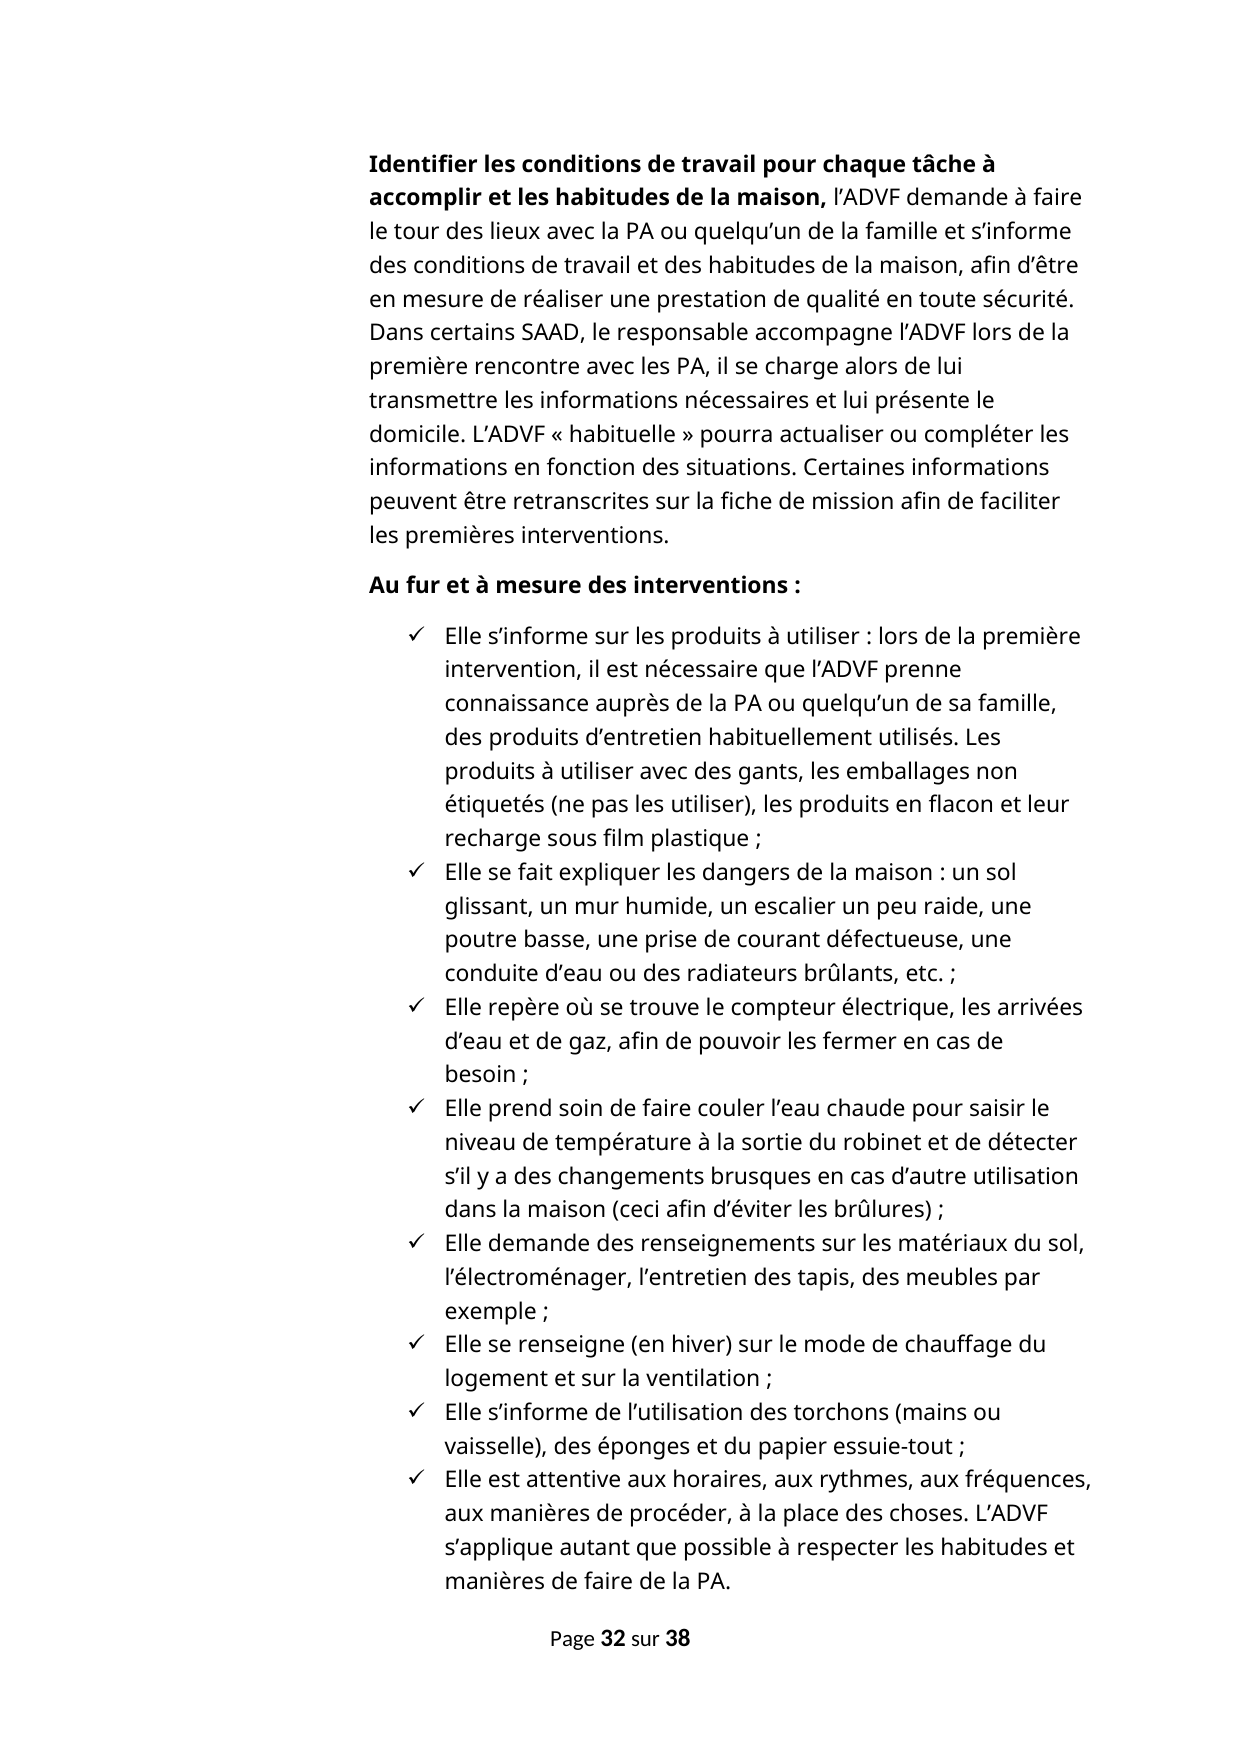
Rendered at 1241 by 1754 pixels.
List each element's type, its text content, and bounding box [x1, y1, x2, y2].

list Elle prend soin de faire couler l’eau chaude pour saisir le niveau de température à la sortie du robinet et de détecter s’il y a des changements brusques en cas d’autre utilisation dans la maison (ceci afin d’éviter les brûlures) ; [407, 1092, 1093, 1225]
list Elle s’informe sur les produits à utiliser : lors de la première intervention, il est nécessaire que l’ADVF prenne connaissance auprès de la PA ou quelqu’un de sa famille, des produits d’entretien habituellement utilisés. Les produits à utiliser avec des gants, les emballages non étiquetés (ne pas les utiliser), les produits en flacon et leur recharge sous film plastique ; [407, 620, 1093, 853]
list Elle s’informe de l’utilisation des torchons (mains ou vaisselle), des éponges et du papier essuie-tout ; [407, 1396, 1093, 1461]
text Au fur et à mesure des interventions : [369, 569, 1093, 601]
list Elle est attentive aux horaires, aux rythmes, aux fréquences, aux manières de procéder, à la place des choses. L’ADVF s’applique autant que possible à respecter les habitudes et manières de faire de la PA. [407, 1463, 1093, 1596]
text Identifier les conditions de travail pour chaque tâche à accomplir et les habitudes de la maison, l’ADVF demande à faire le tour des lieux avec la PA ou quelqu’un de la famille et s’informe des conditions de travail et des habitudes de la maison, afin d’être en mesure de réaliser une prestation de qualité en toute sécurité. Dans certains SAAD, le responsable accompagne l’ADVF lors de la première rencontre avec les PA, il se charge alors de lui transmettre les informations nécessaires et lui présente le domicile. L’ADVF « habituelle » pourra actualiser ou compléter les informations en fonction des situations. Certaines informations peuvent être retranscrites sur la fiche de mission afin de faciliter les premières interventions. [369, 148, 1093, 550]
list Elle repère où se trouve le compteur électrique, les arrivées d’eau et de gaz, afin de pouvoir les fermer en cas de besoin ; [407, 991, 1093, 1090]
list Elle demande des renseignements sur les matériaux du sol, l’électroménager, l’entretien des tapis, des meubles par exemple ; [407, 1227, 1093, 1326]
list Elle se renseigne (en hiver) sur le mode de chauffage du logement et sur la ventilation ; [407, 1328, 1093, 1393]
list Elle se fait expliquer les dangers de la maison : un sol glissant, un mur humide, un escalier un peu raide, une poutre basse, une prise de courant défectueuse, une conduite d’eau ou des radiateurs brûlants, etc. ; [407, 856, 1093, 988]
